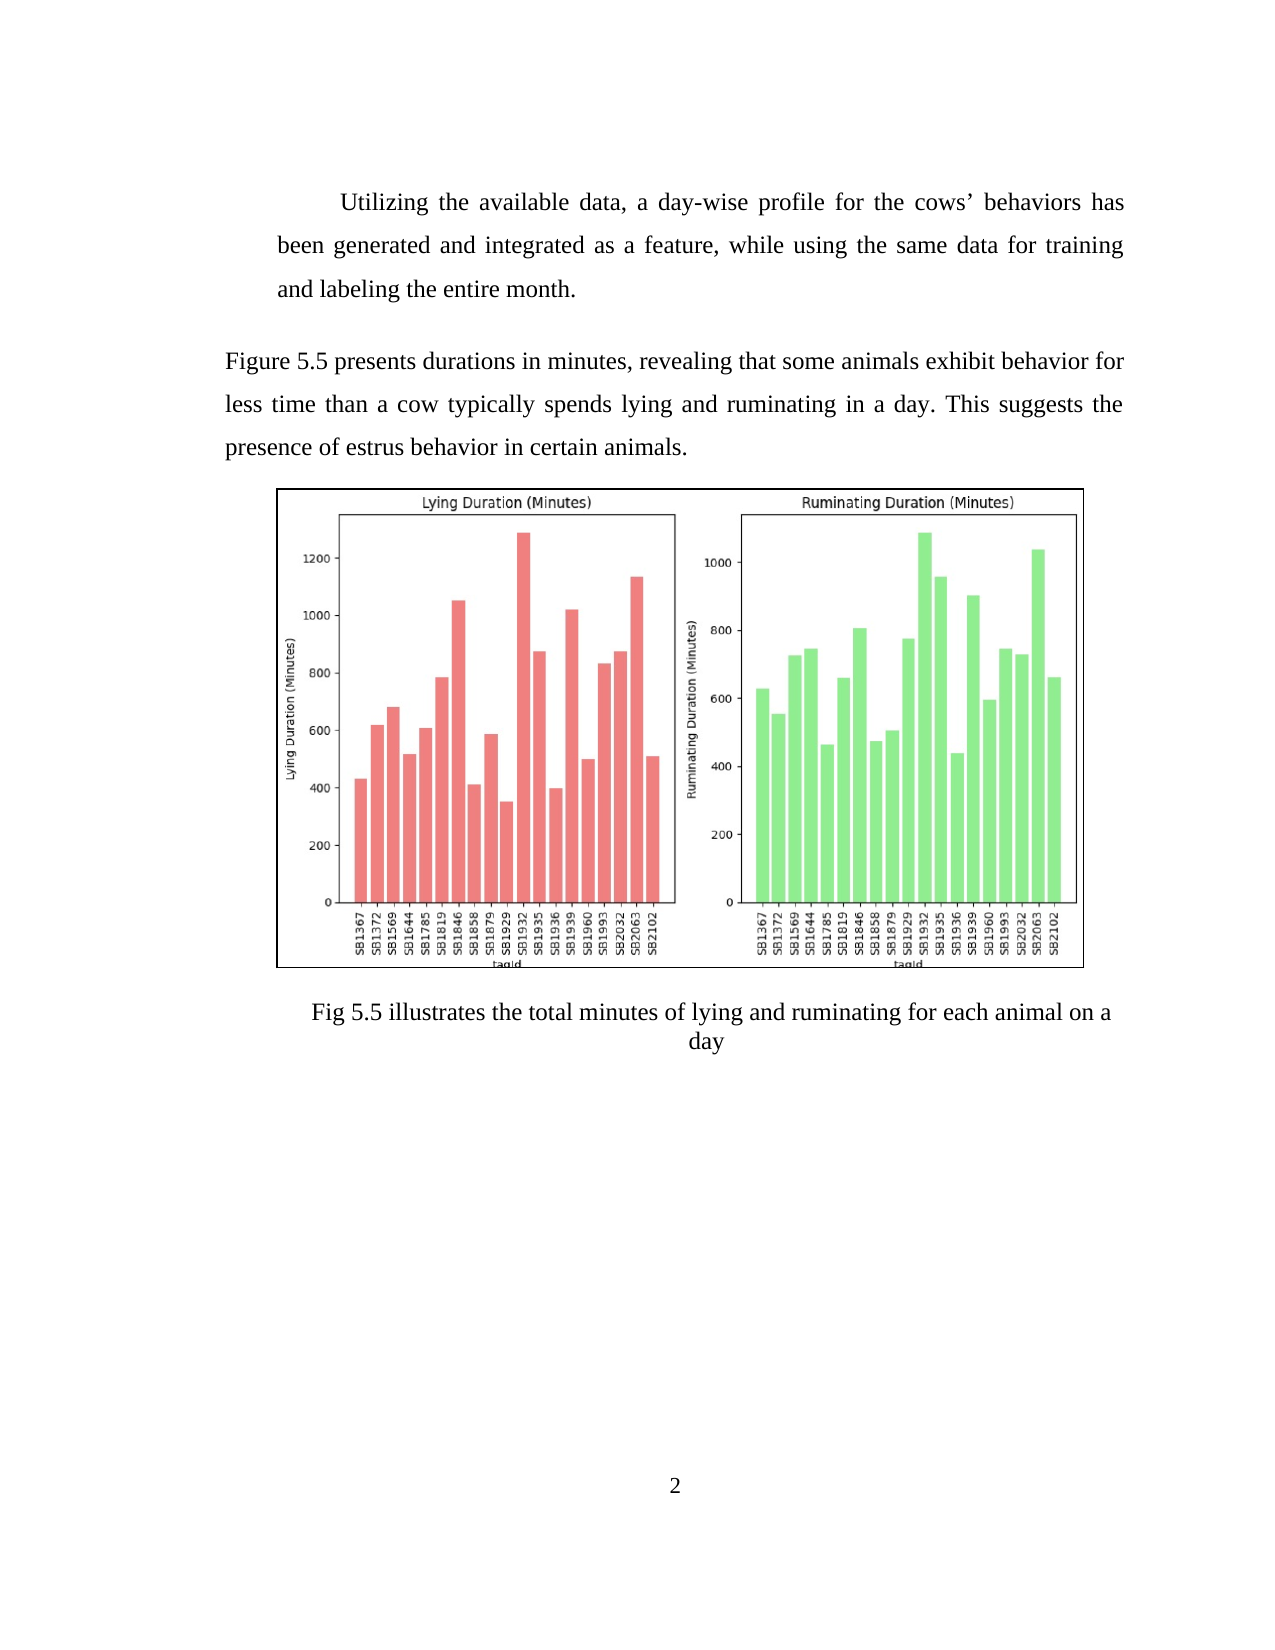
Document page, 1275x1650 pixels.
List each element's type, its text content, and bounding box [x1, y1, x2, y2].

subtitle Fig 5.5 illustrates the total minutes of lying and ruminating for each animal on a day [288, 997, 1125, 1055]
picture [278, 490, 1083, 967]
text Figure 5.5 presents durations in minutes, revealing that some animals exhibit behavior for less time than a cow typically spends lying and ruminating in a day. This suggests the presence of estrus behavior in certain animals. [225, 346, 1125, 461]
text Utilizing the available data, a day-wise profile for the cows’ behaviors has been generated and integrated as a feature, while using the same data for training and labeling the entire month. [277, 187, 1125, 302]
